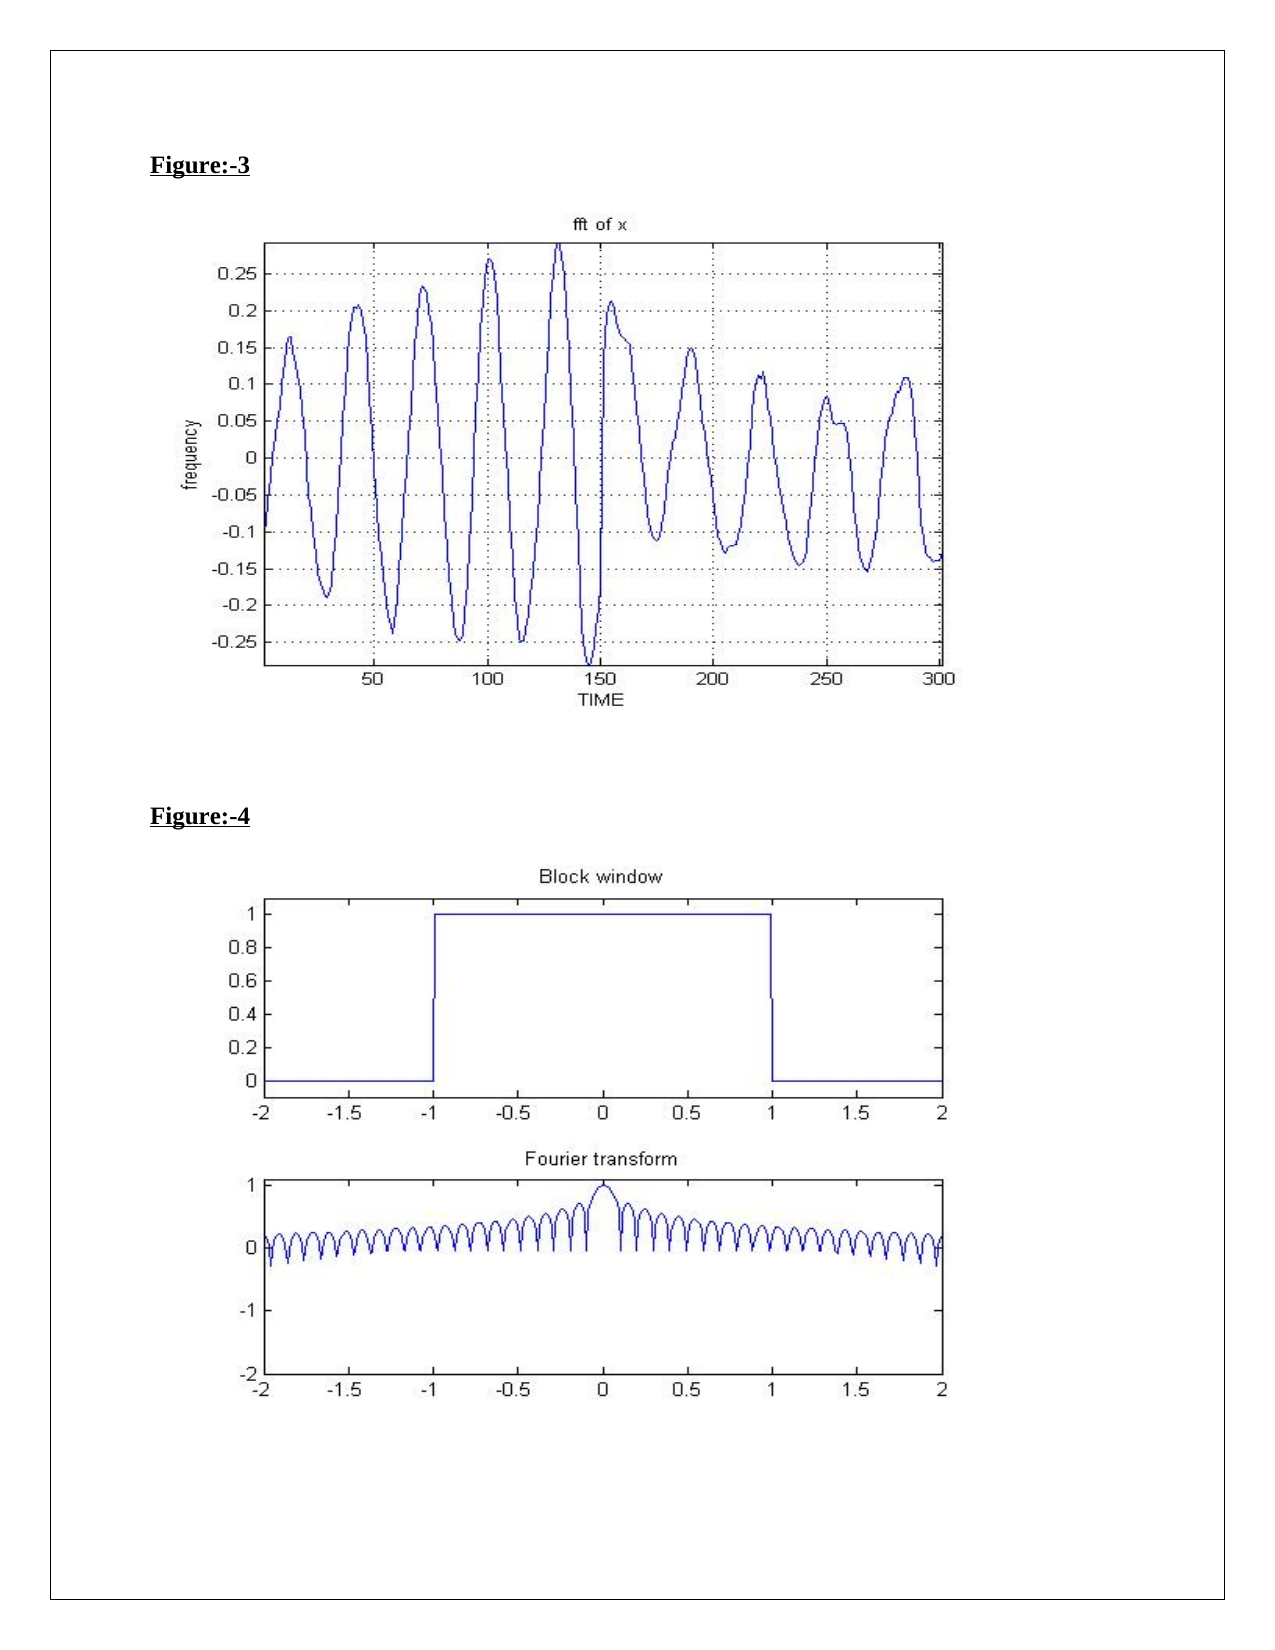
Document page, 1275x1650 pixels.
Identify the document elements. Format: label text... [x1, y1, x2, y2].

picture [150, 203, 1024, 722]
picture [150, 854, 1025, 1438]
text Figure:-4 [150, 801, 1125, 829]
text Figure:-3 [150, 150, 1125, 179]
